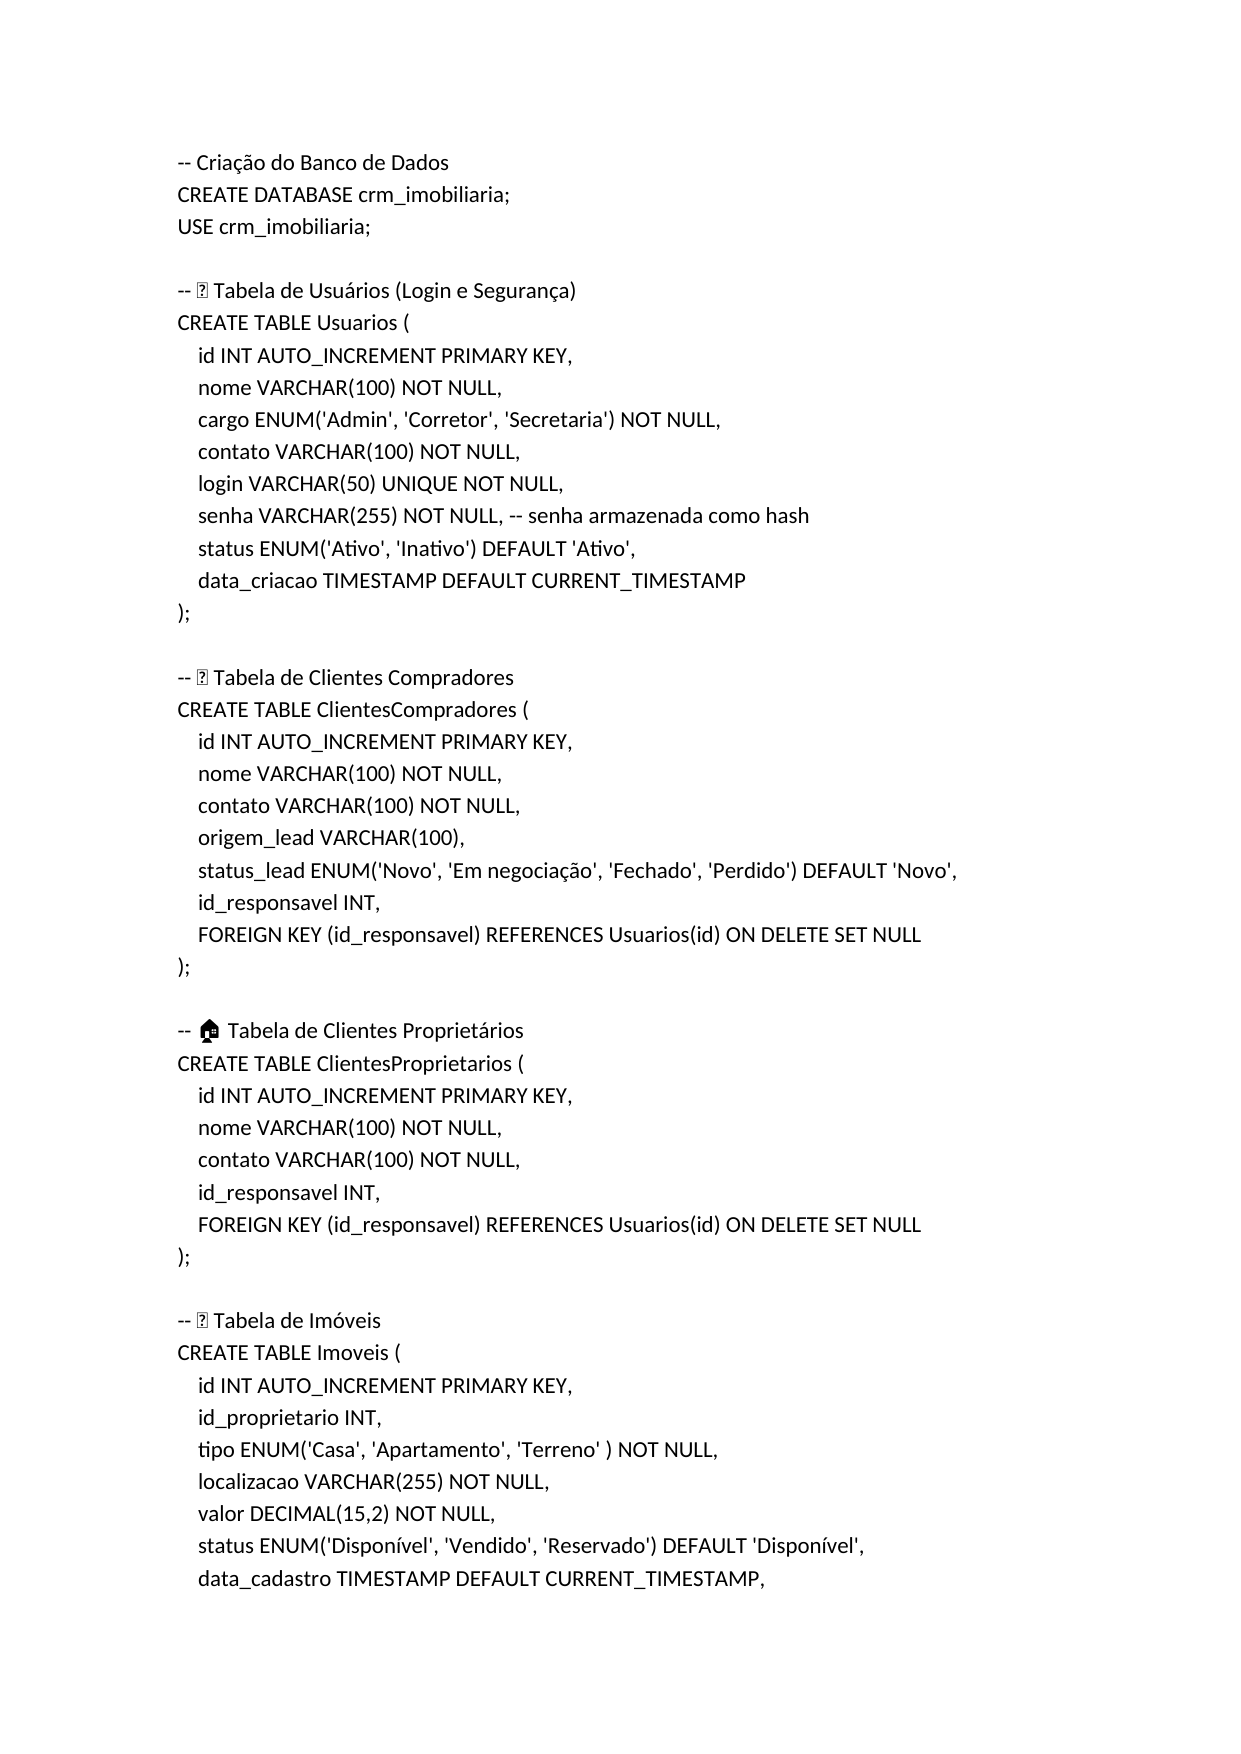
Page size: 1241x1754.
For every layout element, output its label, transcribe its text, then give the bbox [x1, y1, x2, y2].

text -- 🏢 Tabela de Imóveis [177, 1306, 1063, 1334]
text valor DECIMAL(15,2) NOT NULL, [177, 1499, 1063, 1527]
text CREATE TABLE Usuarios ( [177, 308, 1063, 337]
text ); [177, 598, 1063, 626]
text status ENUM('Disponível', 'Vendido', 'Reservado') DEFAULT 'Disponível', [177, 1532, 1063, 1560]
text contato VARCHAR(100) NOT NULL, [177, 437, 1063, 465]
text -- Criação do Banco de Dados [177, 148, 1063, 176]
text id INT AUTO_INCREMENT PRIMARY KEY, [177, 727, 1063, 755]
text contato VARCHAR(100) NOT NULL, [177, 1145, 1063, 1173]
text id_proprietario INT, [177, 1403, 1063, 1431]
text nome VARCHAR(100) NOT NULL, [177, 759, 1063, 787]
text nome VARCHAR(100) NOT NULL, [177, 373, 1063, 401]
text nome VARCHAR(100) NOT NULL, [177, 1113, 1063, 1141]
text CREATE TABLE ClientesCompradores ( [177, 695, 1063, 723]
text data_criacao TIMESTAMP DEFAULT CURRENT_TIMESTAMP [177, 566, 1063, 594]
text FOREIGN KEY (id_responsavel) REFERENCES Usuarios(id) ON DELETE SET NULL [177, 920, 1063, 948]
text id INT AUTO_INCREMENT PRIMARY KEY, [177, 341, 1063, 369]
text USE crm_imobiliaria; [177, 212, 1063, 240]
text FOREIGN KEY (id_responsavel) REFERENCES Usuarios(id) ON DELETE SET NULL [177, 1210, 1063, 1238]
text id_responsavel INT, [177, 1178, 1063, 1206]
text status_lead ENUM('Novo', 'Em negociação', 'Fechado', 'Perdido') DEFAULT 'Novo', [177, 856, 1063, 884]
text CREATE DATABASE crm_imobiliaria; [177, 180, 1063, 208]
text login VARCHAR(50) UNIQUE NOT NULL, [177, 469, 1063, 497]
text id_responsavel INT, [177, 888, 1063, 916]
text -- 📞 Tabela de Clientes Compradores [177, 663, 1063, 691]
text ); [177, 1242, 1063, 1270]
text senha VARCHAR(255) NOT NULL, -- senha armazenada como hash [177, 502, 1063, 530]
text CREATE TABLE ClientesProprietarios ( [177, 1049, 1063, 1077]
text cargo ENUM('Admin', 'Corretor', 'Secretaria') NOT NULL, [177, 405, 1063, 433]
text CREATE TABLE Imoveis ( [177, 1338, 1063, 1367]
text contato VARCHAR(100) NOT NULL, [177, 791, 1063, 819]
text -- 🔐 Tabela de Usuários (Login e Segurança) [177, 276, 1063, 304]
text tipo ENUM('Casa', 'Apartamento', 'Terreno' ) NOT NULL, [177, 1435, 1063, 1463]
text origem_lead VARCHAR(100), [177, 823, 1063, 852]
text localizacao VARCHAR(255) NOT NULL, [177, 1467, 1063, 1495]
text -- 🏠 Tabela de Clientes Proprietários [177, 1017, 1063, 1045]
text id INT AUTO_INCREMENT PRIMARY KEY, [177, 1081, 1063, 1109]
text status ENUM('Ativo', 'Inativo') DEFAULT 'Ativo', [177, 534, 1063, 562]
text data_cadastro TIMESTAMP DEFAULT CURRENT_TIMESTAMP, [177, 1564, 1063, 1592]
text id INT AUTO_INCREMENT PRIMARY KEY, [177, 1371, 1063, 1399]
text ); [177, 952, 1063, 980]
